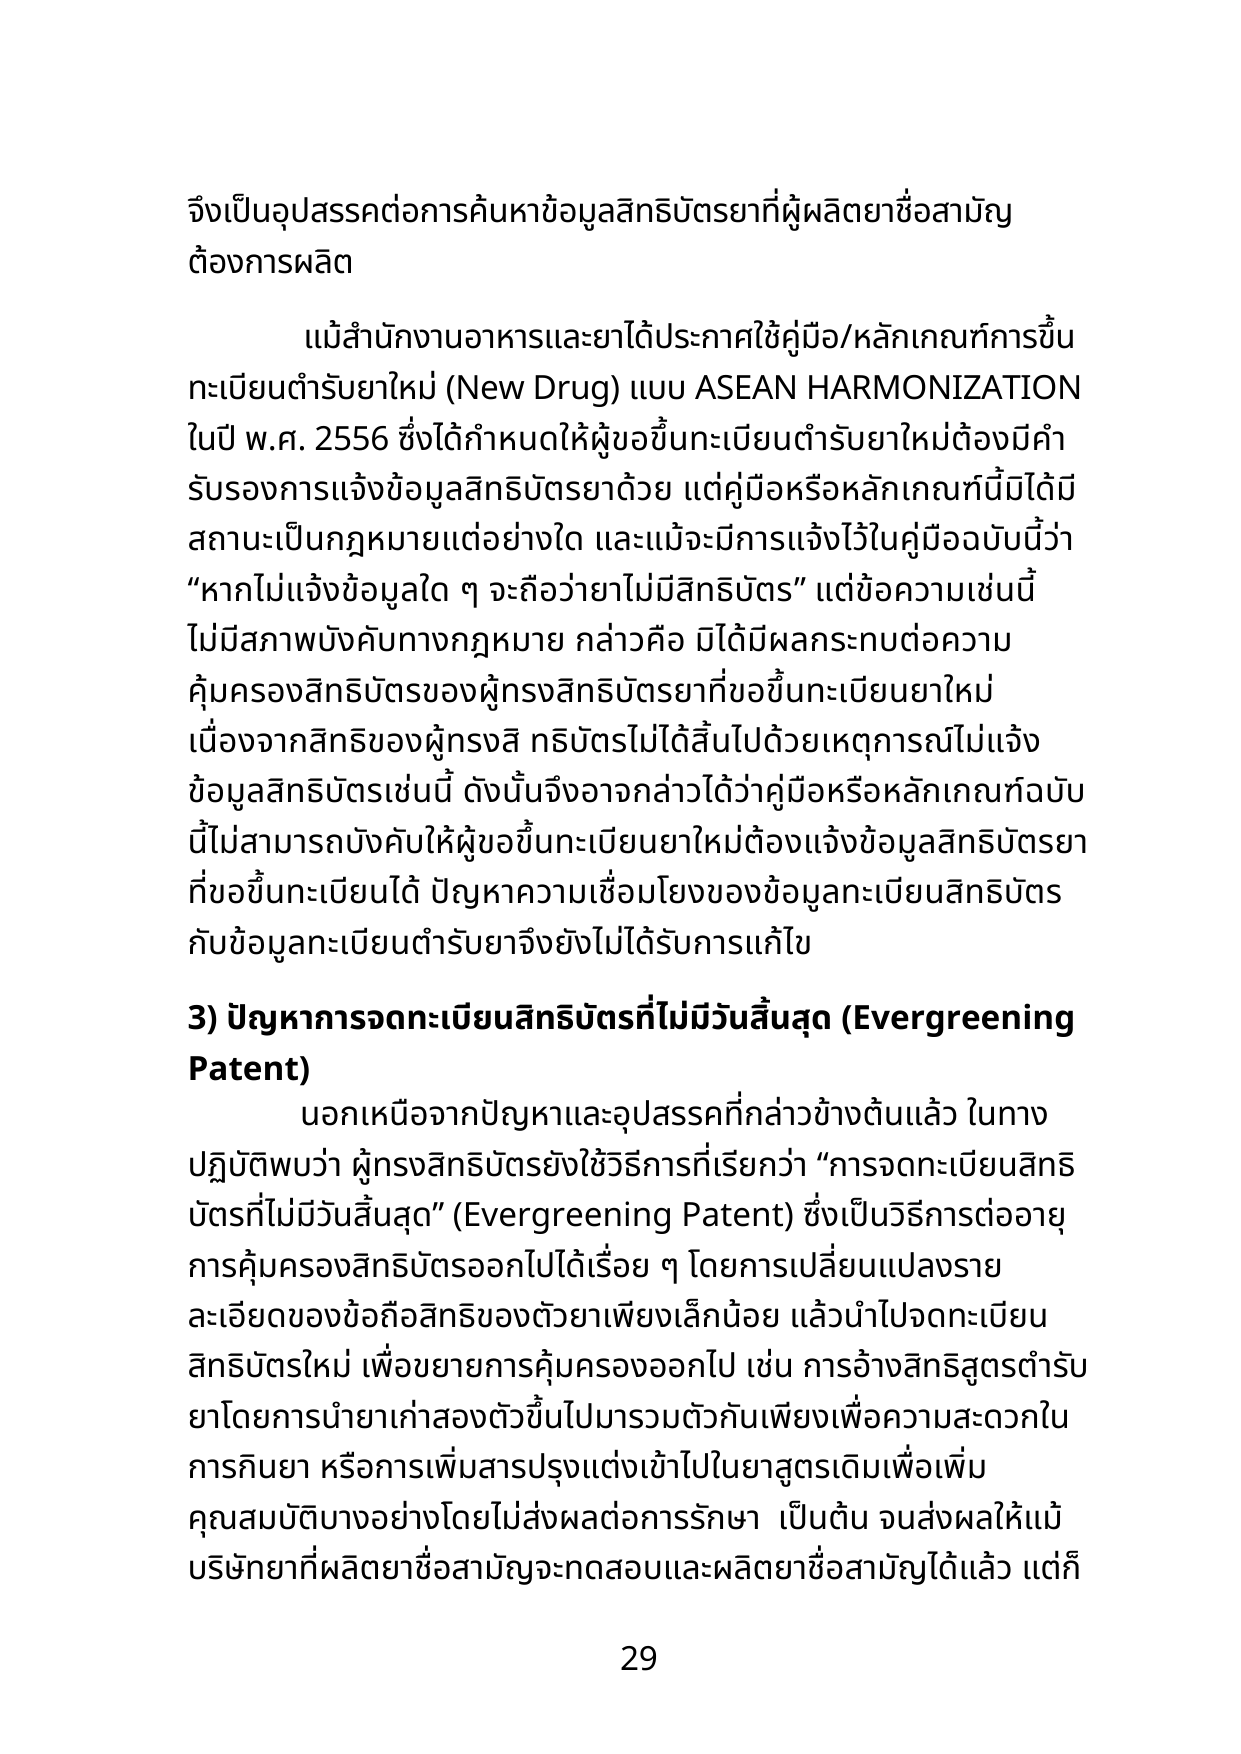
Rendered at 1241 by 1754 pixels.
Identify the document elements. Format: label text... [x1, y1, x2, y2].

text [187, 187, 1090, 288]
text 3) ปัญหาการจดทะเบียนสิทธิบัตรที่ไม่มีวันสิ้นสุด (Evergreening Patent) [187, 994, 1090, 1090]
text แม้สำนักงานอาหารและยาได้ประกาศใช้คู่มือ/หลักเกณฑ์การขึ้นทะเบียนตำรับยาใหม่ (New Drug) แบบ ASEAN HARMONIZATION ในปี พ.ศ. 2556 ซึ่งได้กำหนดให้ผู้ขอขึ้นทะเบียนตำรับยาใหม่ต้องมีคำรับรองการแจ้งข้อมูลสิทธิบัตรยาด้วย แต่คู่มือหรือหลักเกณฑ์นี้มิได้มีสถานะเป็นกฎหมายแต่อย่างใด และแม้จะมีการแจ้งไว้ในคู่มือฉบับนี้ว่า “หากไม่แจ้งข้อมูลใด ๆ จะถือว่ายาไม่มีสิทธิบัตร” แต่ข้อความเช่นนี้ไม่มีสภาพบังคับทางกฎหมาย กล่าวคือ มิได้มีผลกระทบต่อความคุ้มครองสิทธิบัตรของผู้ทรงสิทธิบัตรยาที่ขอขึ้นทะเบียนยาใหม่ เนื่องจากสิทธิของผู้ทรงสิ ทธิบัตรไม่ได้สิ้นไปด้วยเหตุการณ์ไม่แจ้งข้อมูลสิทธิบัตรเช่นนี้ ดังนั้นจึงอาจกล่าวได้ว่าคู่มือหรือหลักเกณฑ์ฉบับนี้ไม่สามารถบังคับให้ผู้ขอขึ้นทะเบียนยาใหม่ต้องแจ้งข้อมูลสิทธิบัตรยาที่ขอขึ้นทะเบียนได้ ปัญหาความเชื่อมโยงของข้อมูลทะเบียนสิทธิบัตรกับข้อมูลทะเบียนตำรับยาจึงยังไม่ได้รับการแก้ไข [187, 313, 1090, 969]
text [187, 1090, 1090, 1594]
